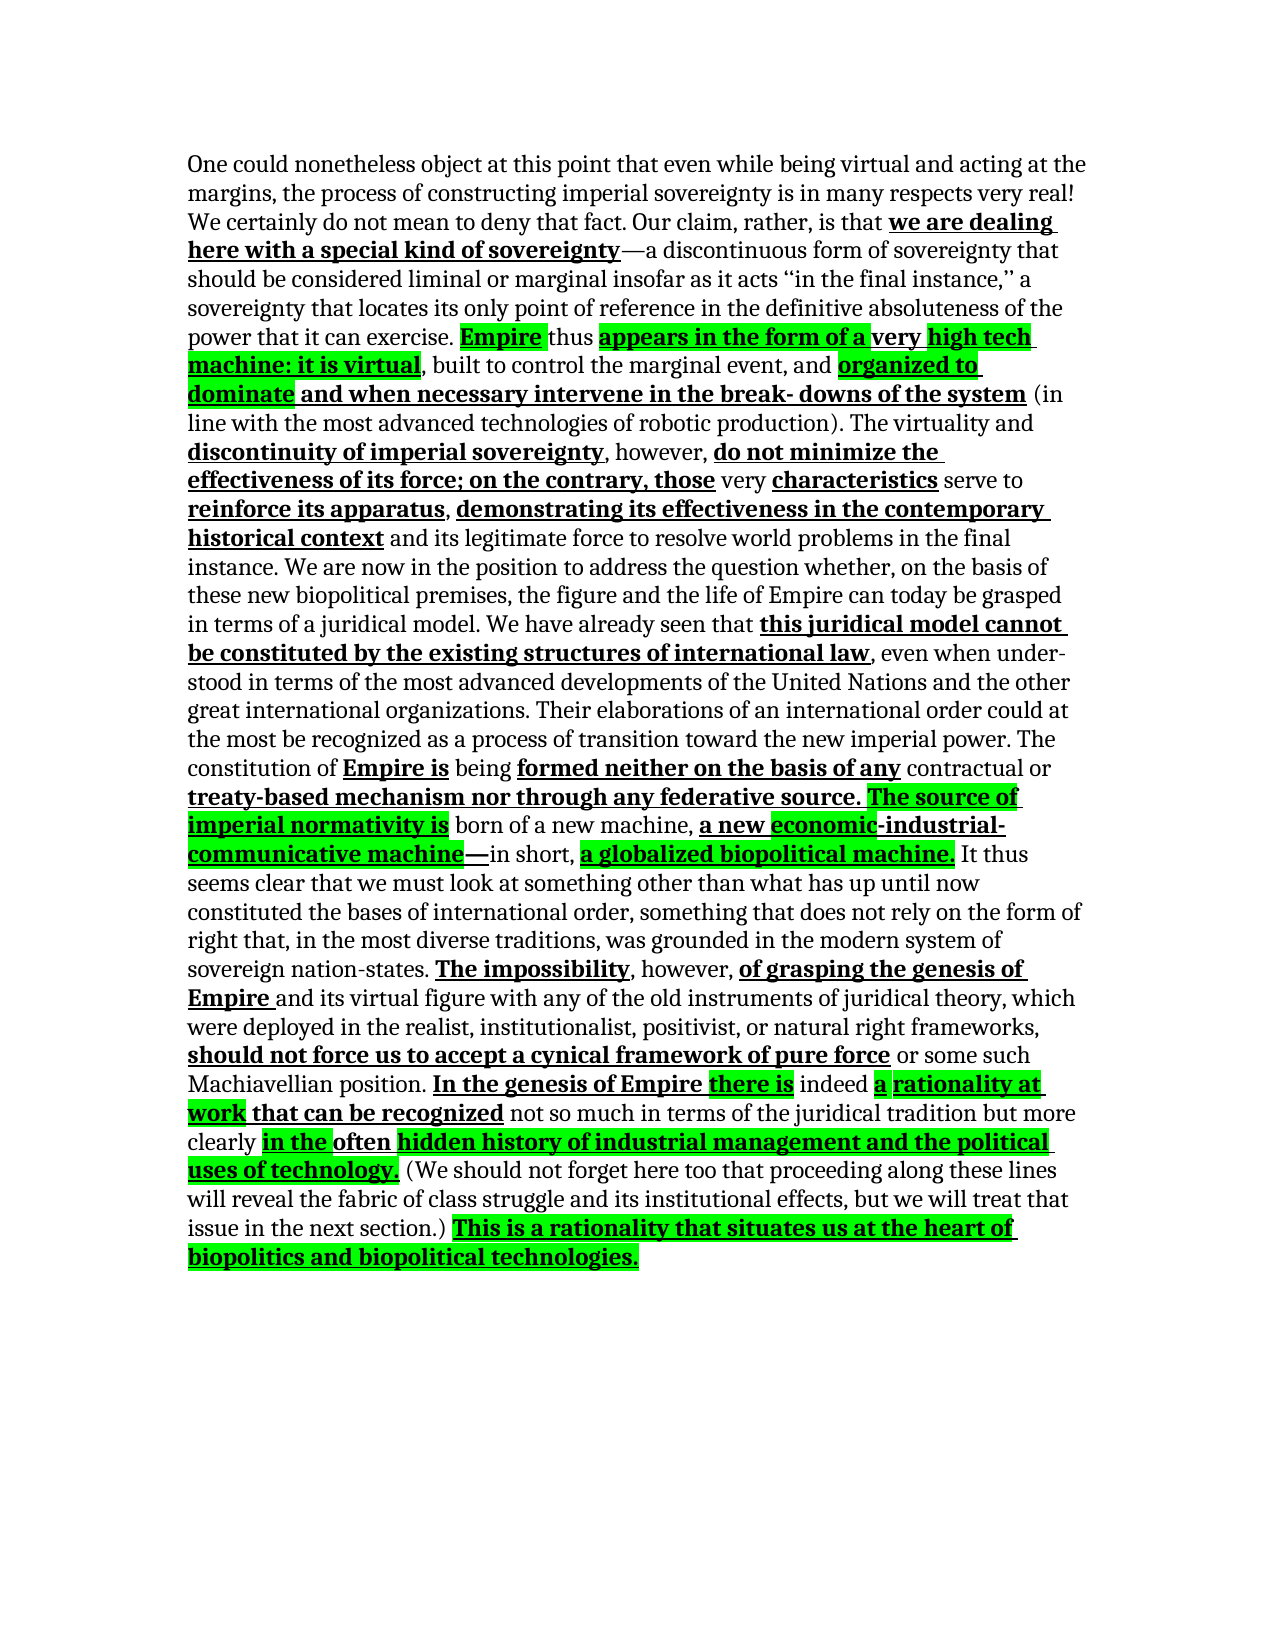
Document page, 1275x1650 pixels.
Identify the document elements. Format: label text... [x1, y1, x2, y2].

text One could nonetheless object at this point that even while being virtual and acting at the margins, the process of constructing imperial sovereignty is in many respects very real! We certainly do not mean to deny that fact. Our claim, rather, is that we are dealing here with a special kind of sovereignty—a discontinuous form of sovereignty that should be considered liminal or marginal insofar as it acts ‘‘in the final instance,’’ a sovereignty that locates its only point of reference in the definitive absoluteness of the power that it can exercise. Empire thus appears in the form of a very high tech machine: it is virtual, built to control the marginal event, and organized to dominate and when necessary intervene in the break- downs of the system (in line with the most advanced technologies of robotic production). The virtuality and discontinuity of imperial sovereignty, however, do not minimize the effectiveness of its force; on the contrary, those very characteristics serve to reinforce its apparatus, demonstrating its effectiveness in the contemporary historical context and its legitimate force to resolve world problems in the final instance. We are now in the position to address the question whether, on the basis of these new biopolitical premises, the figure and the life of Empire can today be grasped in terms of a juridical model. We have already seen that this juridical model cannot be constituted by the existing structures of international law, even when under- stood in terms of the most advanced developments of the United Nations and the other great international organizations. Their elaborations of an international order could at the most be recognized as a process of transition toward the new imperial power. The constitution of Empire is being formed neither on the basis of any contractual or treaty-based mechanism nor through any federative source. The source of imperial normativity is born of a new machine, a new economic-industrial-communicative machine—in short, a globalized biopolitical machine. It thus seems clear that we must look at something other than what has up until now constituted the bases of international order, something that does not rely on the form of right that, in the most diverse traditions, was grounded in the modern system of sovereign nation-states. The impossibility, however, of grasping the genesis of Empire and its virtual figure with any of the old instruments of juridical theory, which were deployed in the realist, institutionalist, positivist, or natural right frameworks, should not force us to accept a cynical framework of pure force or some such Machiavellian position. In the genesis of Empire there is indeed a rationality at work that can be recognized not so much in terms of the juridical tradition but more clearly in the often hidden history of industrial management and the political uses of technology. (We should not forget here too that proceeding along these lines will reveal the fabric of class struggle and its institutional effects, but we will treat that issue in the next section.) This is a rationality that situates us at the heart of biopolitics and biopolitical technologies. [187, 150, 1087, 1271]
